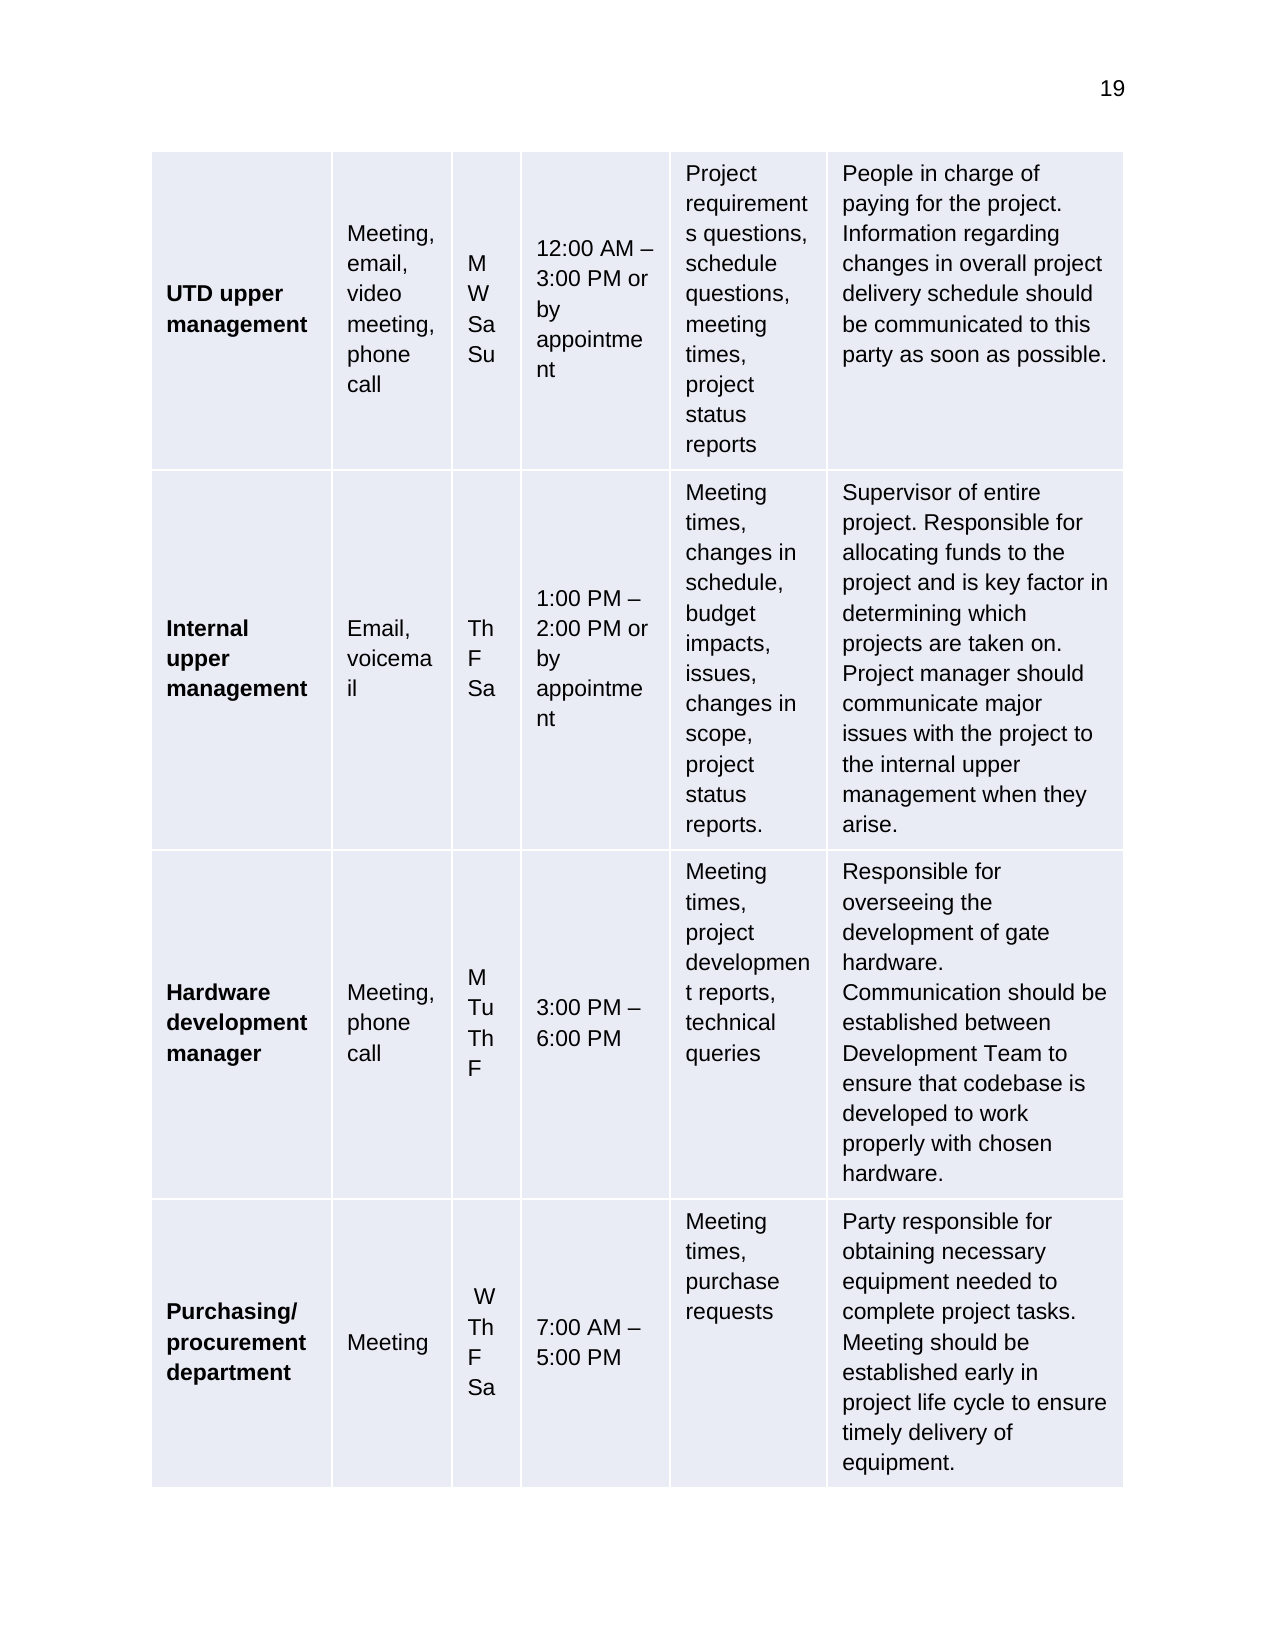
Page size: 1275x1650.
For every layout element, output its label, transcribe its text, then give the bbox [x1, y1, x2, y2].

table_cell Meeting times, changes in schedule, budget impacts, issues, changes in scope, project status reports. [671, 471, 826, 849]
table_cell Meeting, phone call [333, 851, 451, 1198]
table_cell Responsible for overseeing the development of gate hardware. Communication should be established between Development Team to ensure that codebase is developed to work properly with chosen hardware. [828, 851, 1123, 1198]
table_cell M Tu Th F [453, 851, 520, 1198]
table_cell UTD upper management [152, 152, 331, 469]
table_cell Internal upper management [152, 471, 331, 849]
table_cell M W Sa Su [453, 152, 520, 469]
table_cell Email, voicemail [333, 471, 451, 849]
table_cell Supervisor of entire project. Responsible for allocating funds to the project and is key factor in determining which projects are taken on. Project manager should communicate major issues with the project to the internal upper management when they arise. [828, 471, 1123, 849]
table_cell Meeting times, purchase requests [671, 1200, 826, 1487]
table_cell Meeting [333, 1200, 451, 1487]
table_cell Party responsible for obtaining necessary equipment needed to complete project tasks. Meeting should be established early in project life cycle to ensure timely delivery of equipment. [828, 1200, 1123, 1487]
table_cell ThF Sa [453, 471, 520, 849]
table_cell Meeting times, project development reports, technical queries [671, 851, 826, 1198]
table_cell Meeting, email, video meeting, phone call [333, 152, 451, 469]
table_cell Project requirements questions, schedule questions, meeting times, project status reports [671, 152, 826, 469]
table_cell W Th F Sa [453, 1200, 520, 1487]
table_cell People in charge of paying for the project. Information regarding changes in overall project delivery schedule should be communicated to this party as soon as possible. [828, 152, 1123, 469]
table_cell 1:00 PM – 2:00 PM or by appointment [522, 471, 669, 849]
table_cell 7:00 AM – 5:00 PM [522, 1200, 669, 1487]
table_cell 3:00 PM – 6:00 PM [522, 851, 669, 1198]
table_cell 12:00 AM – 3:00 PM or by appointment [522, 152, 669, 469]
table_cell Hardware development manager [152, 851, 331, 1198]
table_cell Purchasing/ procurement department [152, 1200, 331, 1487]
